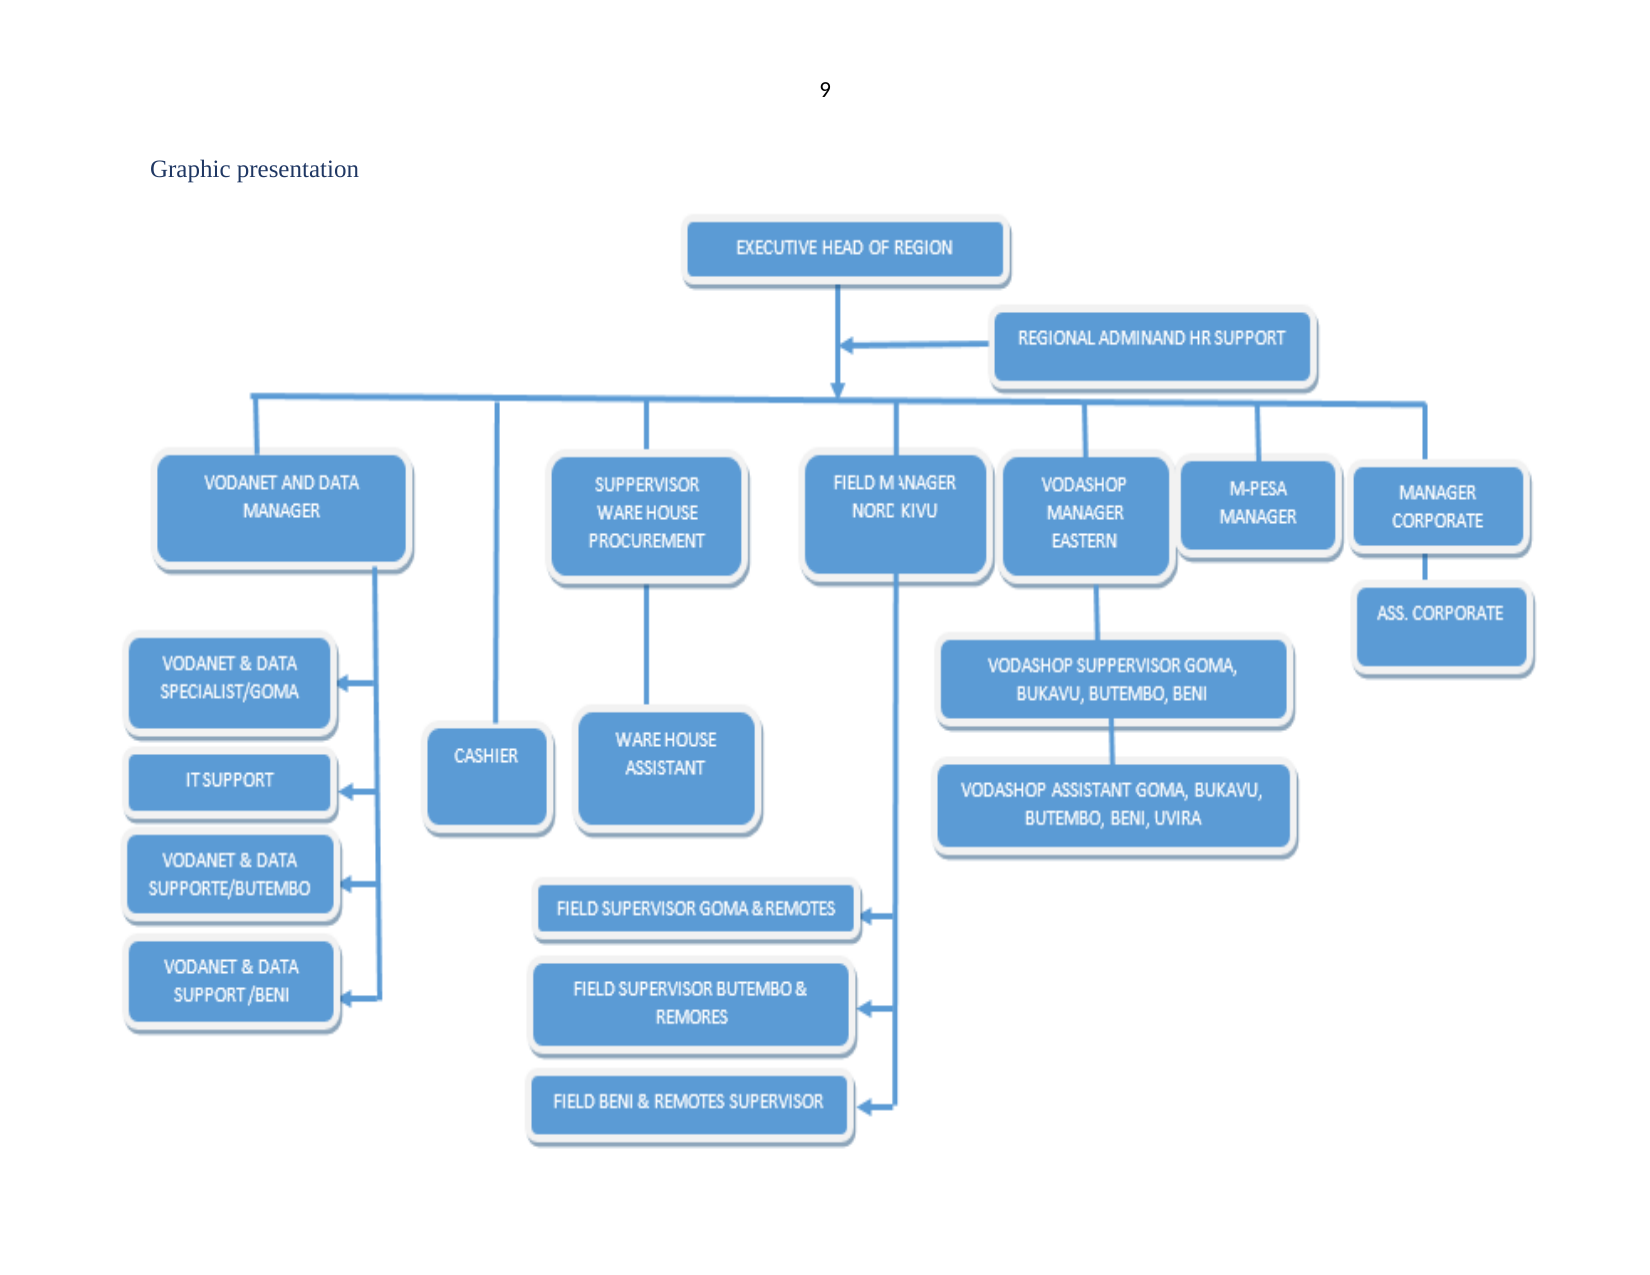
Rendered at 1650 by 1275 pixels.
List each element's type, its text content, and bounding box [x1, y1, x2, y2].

picture [101, 203, 1560, 1157]
subtitle Graphic presentation [150, 154, 1500, 183]
